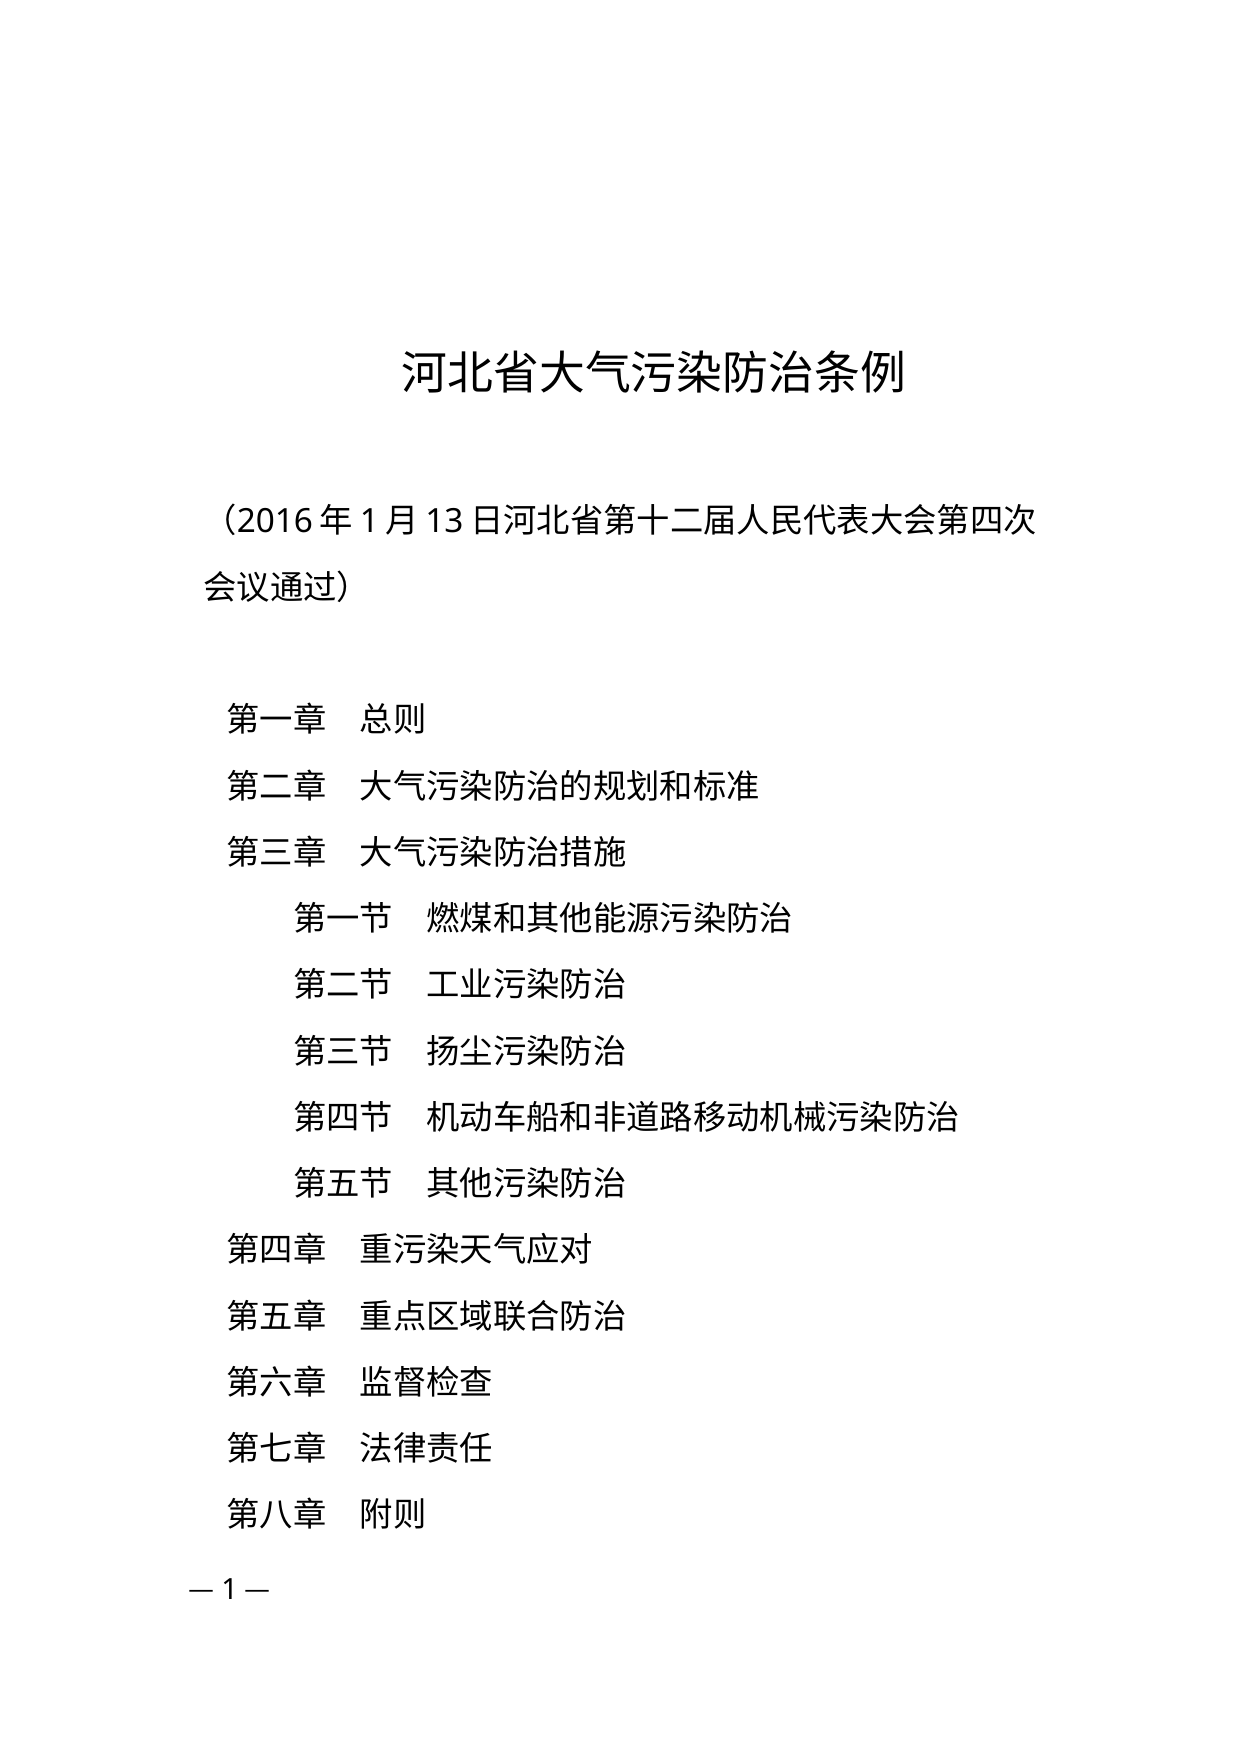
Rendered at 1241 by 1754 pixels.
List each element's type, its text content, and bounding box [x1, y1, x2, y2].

text 第四节 机动车船和非道路移动机械污染防治 [159, 1082, 1081, 1148]
text 第三章 大气污染防治措施 [159, 817, 1081, 883]
text 第七章 法律责任 [159, 1413, 1081, 1479]
text 第一章 总则 [159, 684, 1081, 750]
text 第五章 重点区域联合防治 [159, 1280, 1081, 1347]
text 第一节 燃煤和其他能源污染防治 [159, 883, 1081, 949]
text 第五节 其他污染防治 [159, 1148, 1081, 1214]
text 第八章 附则 [159, 1479, 1081, 1545]
text 河北省大气污染防治条例 [159, 320, 1081, 419]
text 第六章 监督检查 [159, 1347, 1081, 1413]
text 第四章 重污染天气应对 [159, 1214, 1081, 1280]
text 第三节 扬尘污染防治 [159, 1015, 1081, 1082]
text 第二节 工业污染防治 [159, 949, 1081, 1015]
text （2016年1月13日河北省第十二届人民代表大会第四次会议通过） [203, 485, 1037, 618]
text 第二章 大气污染防治的规划和标准 [159, 750, 1081, 817]
